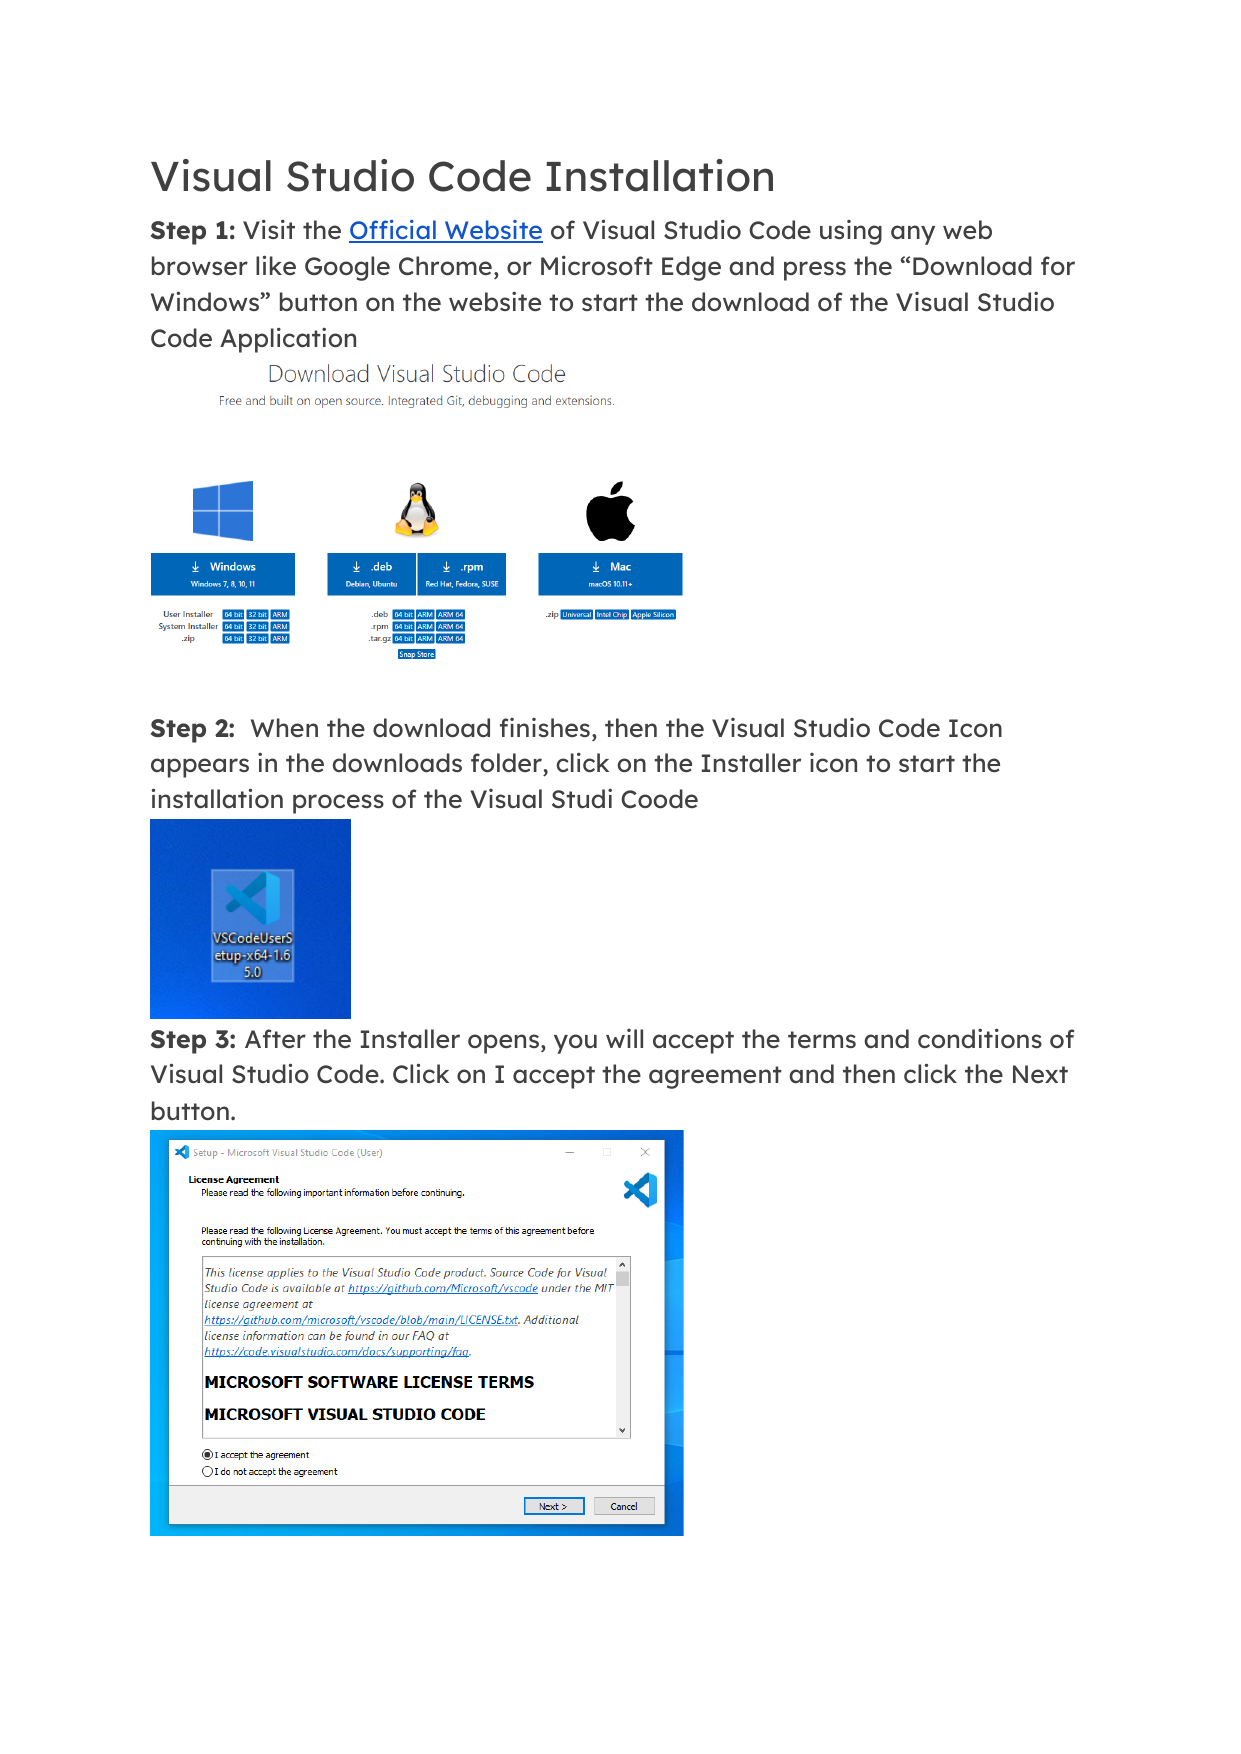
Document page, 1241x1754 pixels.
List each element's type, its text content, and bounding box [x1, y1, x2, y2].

picture [150, 358, 687, 662]
text Step 2: When the download finishes, then the Visual Studio Code Icon appears in the downloads folder, click on the Installer icon to start the installation process of the Visual Studi Coode [150, 712, 1090, 815]
text Step 3: After the Installer opens, you will accept the terms and conditions of Visual Studio Code. Click on I accept the agreement and then click the Next button. [150, 1023, 1090, 1126]
picture [150, 819, 351, 1019]
text Step 1: Visit the Official Website of Visual Studio Code using any web browser like Google Chrome, or Microsoft Edge and press the “Download for Windows” button on the website to start the download of the Visual Studio Code Application [150, 214, 1090, 354]
subtitle Visual Studio Code Installation [150, 150, 1090, 202]
picture [169, 1130, 684, 1536]
